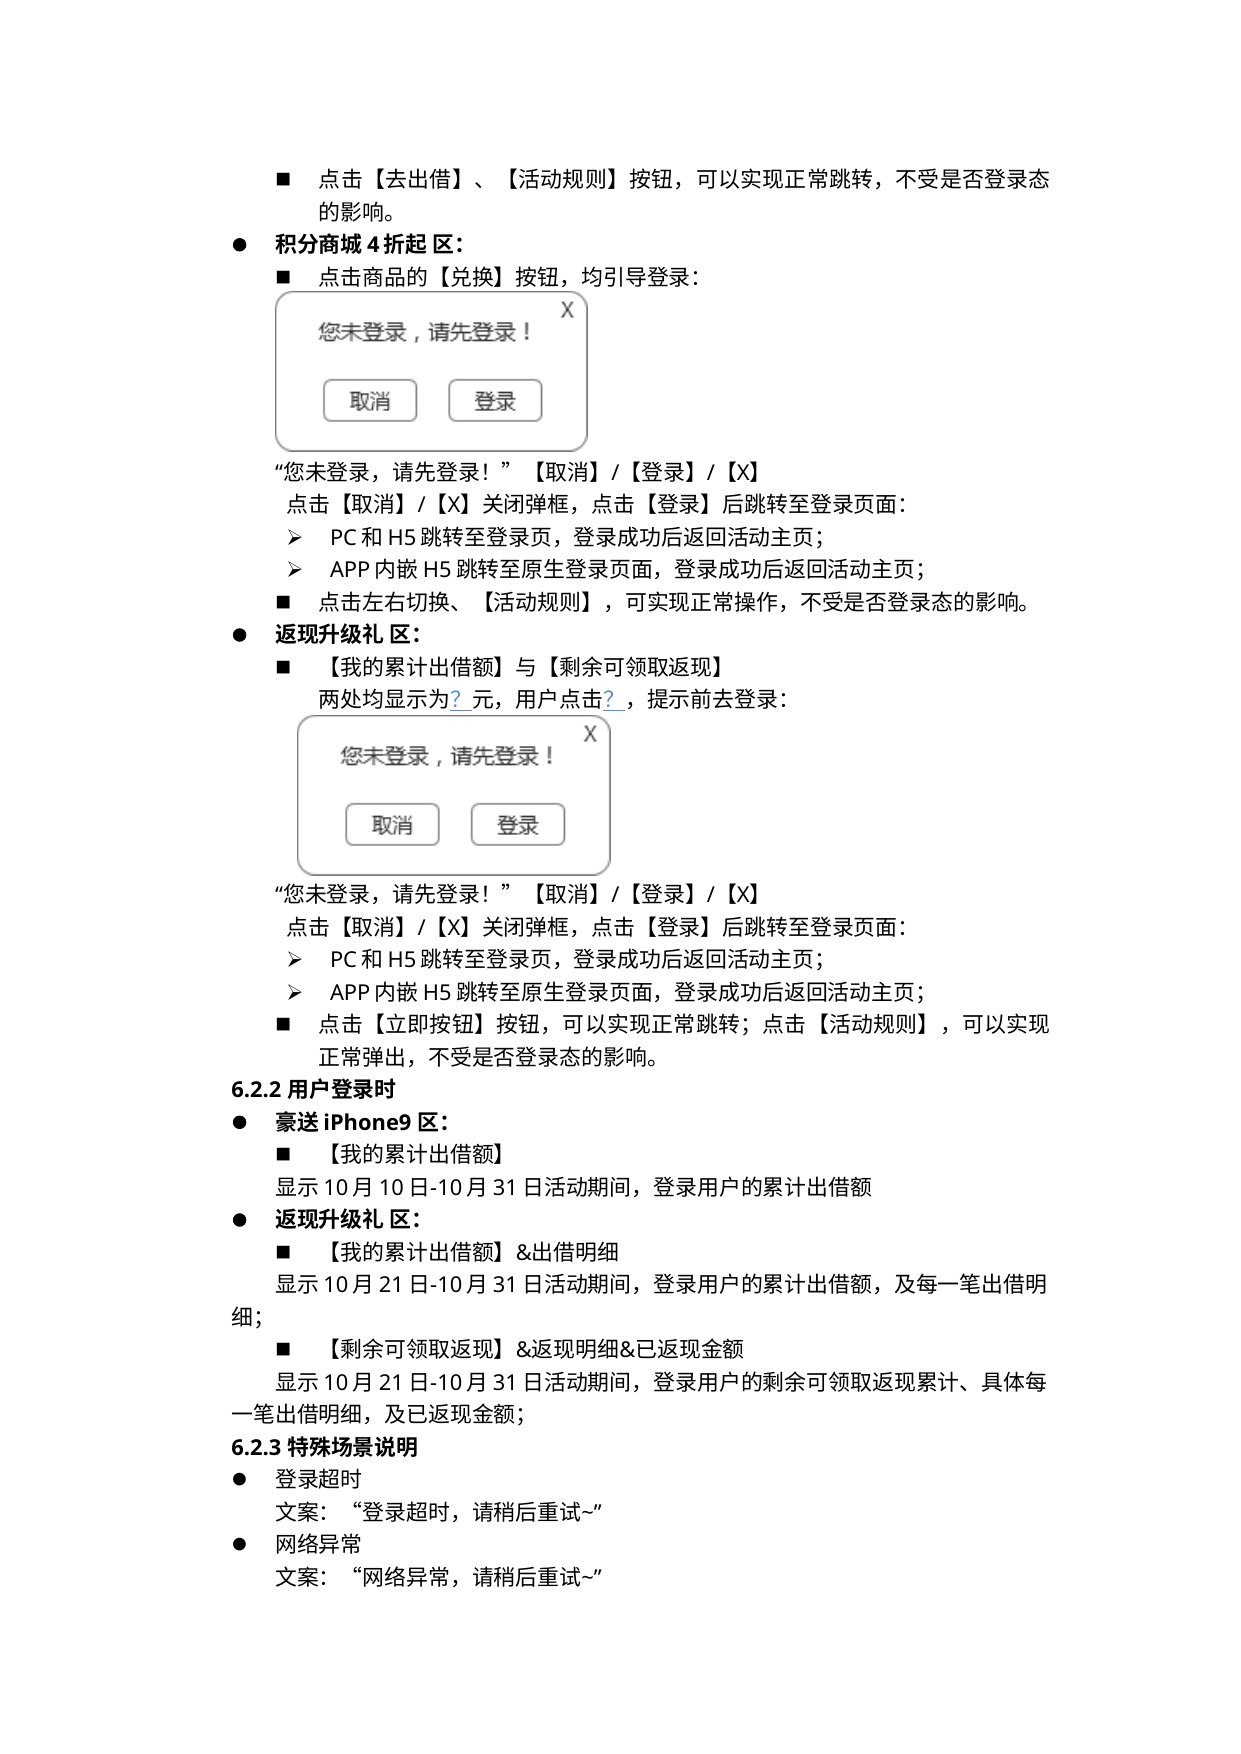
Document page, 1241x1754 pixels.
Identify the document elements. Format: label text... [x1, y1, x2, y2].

list 登录超时 [231, 1462, 1053, 1494]
list 网络异常 [231, 1527, 1053, 1559]
text 显示10月10日-10月31日活动期间，登录用户的累计出借额 [275, 1169, 1053, 1202]
list 返现升级礼 区： [231, 1202, 1053, 1234]
text 文案：“网络异常，请稍后重试~” [275, 1559, 1053, 1592]
picture [297, 715, 611, 876]
list APP内嵌H5跳转至原生登录页面，登录成功后返回活动主页； [286, 974, 1053, 1007]
text 两处均显示为？元，用户点击？，提示前去登录： [319, 682, 1053, 714]
list 点击【去出借】、【活动规则】按钮，可以实现正常跳转，不受是否登录态的影响。 [275, 162, 1053, 227]
list 【我的累计出借额】与【剩余可领取返现】 [275, 649, 1053, 682]
text 6.2.3 特殊场景说明 [187, 1429, 1053, 1462]
text 点击【取消】/【X】关闭弹框，点击【登录】后跳转至登录页面： [187, 487, 1053, 519]
list 点击商品的【兑换】按钮，均引导登录： [275, 259, 1053, 292]
text 显示10月21日-10月31日活动期间，登录用户的累计出借额，及每一笔出借明 [275, 1267, 1053, 1299]
list 点击左右切换、【活动规则】，可实现正常操作，不受是否登录态的影响。 [275, 584, 1053, 617]
list APP内嵌H5跳转至原生登录页面，登录成功后返回活动主页； [286, 552, 1053, 584]
text 文案：“登录超时，请稍后重试~” [275, 1494, 1053, 1527]
picture [275, 291, 588, 452]
list 积分商城4折起 区： [231, 227, 1053, 259]
text 显示10月21日-10月31日活动期间，登录用户的剩余可领取返现累计、具体每 [275, 1364, 1053, 1397]
text “您未登录，请先登录！”【取消】/【登录】/【X】 [275, 877, 1053, 909]
list 点击【立即按钮】按钮，可以实现正常跳转；点击【活动规则】，可以实现正常弹出，不受是否登录态的影响。 [275, 1007, 1053, 1072]
list 【我的累计出借额】 [275, 1137, 1053, 1169]
text 一笔出借明细，及已返现金额； [187, 1397, 1053, 1429]
text 点击【取消】/【X】关闭弹框，点击【登录】后跳转至登录页面： [187, 909, 1053, 942]
text 细； [187, 1299, 1053, 1332]
list 返现升级礼 区： [231, 617, 1053, 649]
text 6.2.2 用户登录时 [187, 1072, 1053, 1104]
list 豪送iPhone9 区： [231, 1104, 1053, 1137]
list PC和H5跳转至登录页，登录成功后返回活动主页； [286, 942, 1053, 974]
list PC和H5跳转至登录页，登录成功后返回活动主页； [286, 519, 1053, 552]
list 【我的累计出借额】&出借明细 [275, 1234, 1053, 1267]
list 【剩余可领取返现】&返现明细&已返现金额 [275, 1332, 1053, 1364]
text “您未登录，请先登录！”【取消】/【登录】/【X】 [275, 454, 1053, 487]
